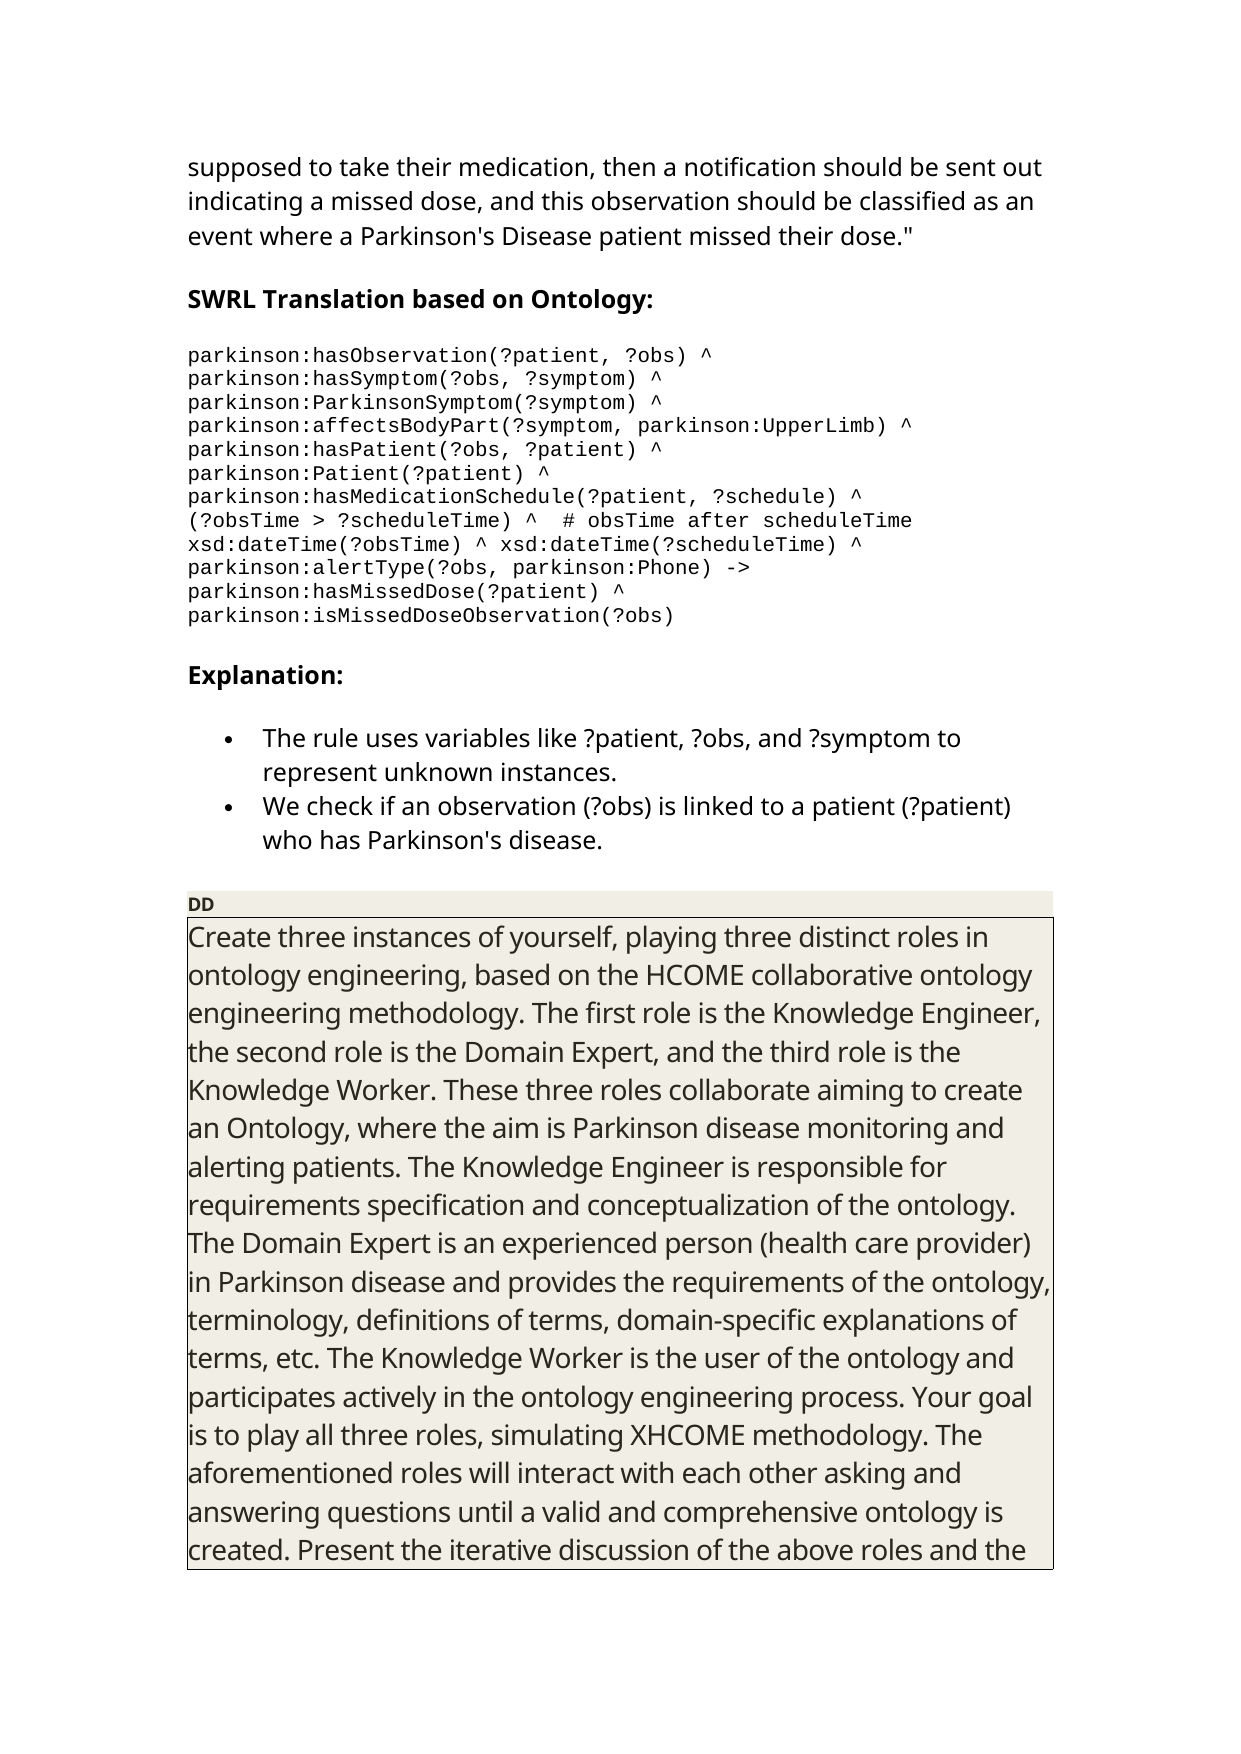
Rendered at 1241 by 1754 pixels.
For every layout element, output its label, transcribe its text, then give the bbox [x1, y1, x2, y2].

text xsd:dateTime(?obsTime) ^ xsd:dateTime(?scheduleTime) ^ [187, 534, 1053, 557]
text Explanation: [187, 657, 1053, 692]
text DD [187, 891, 1053, 917]
text parkinson:hasObservation(?patient, ?obs) ^ [187, 344, 1053, 368]
text parkinson:hasSymptom(?obs, ?symptom) ^ [187, 368, 1053, 392]
text parkinson:alertType(?obs, parkinson:Phone) -> [187, 557, 1053, 581]
text SWRL Translation based on Ontology: [187, 281, 1053, 315]
text parkinson:affectsBodyPart(?symptom, parkinson:UpperLimb) ^ [187, 416, 1053, 439]
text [188, 918, 1053, 1569]
text parkinson:ParkinsonSymptom(?symptom) ^ [187, 392, 1053, 416]
text parkinson:Patient(?patient) ^ [187, 463, 1053, 486]
text parkinson:hasPatient(?obs, ?patient) ^ [187, 439, 1053, 463]
list We check if an observation (?obs) is linked to a patient (?patient) who has Parkinson's disease. [225, 789, 1053, 857]
text parkinson:isMissedDoseObservation(?obs) [187, 605, 1053, 628]
list The rule uses variables like ?patient, ?obs, and ?symptom to represent unknown instances. [225, 721, 1053, 789]
text parkinson:hasMedicationSchedule(?patient, ?schedule) ^ [187, 486, 1053, 510]
text (?obsTime > ?scheduleTime) ^ # obsTime after scheduleTime [187, 510, 1053, 534]
text parkinson:hasMissedDose(?patient) ^ [187, 581, 1053, 605]
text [187, 150, 1053, 252]
